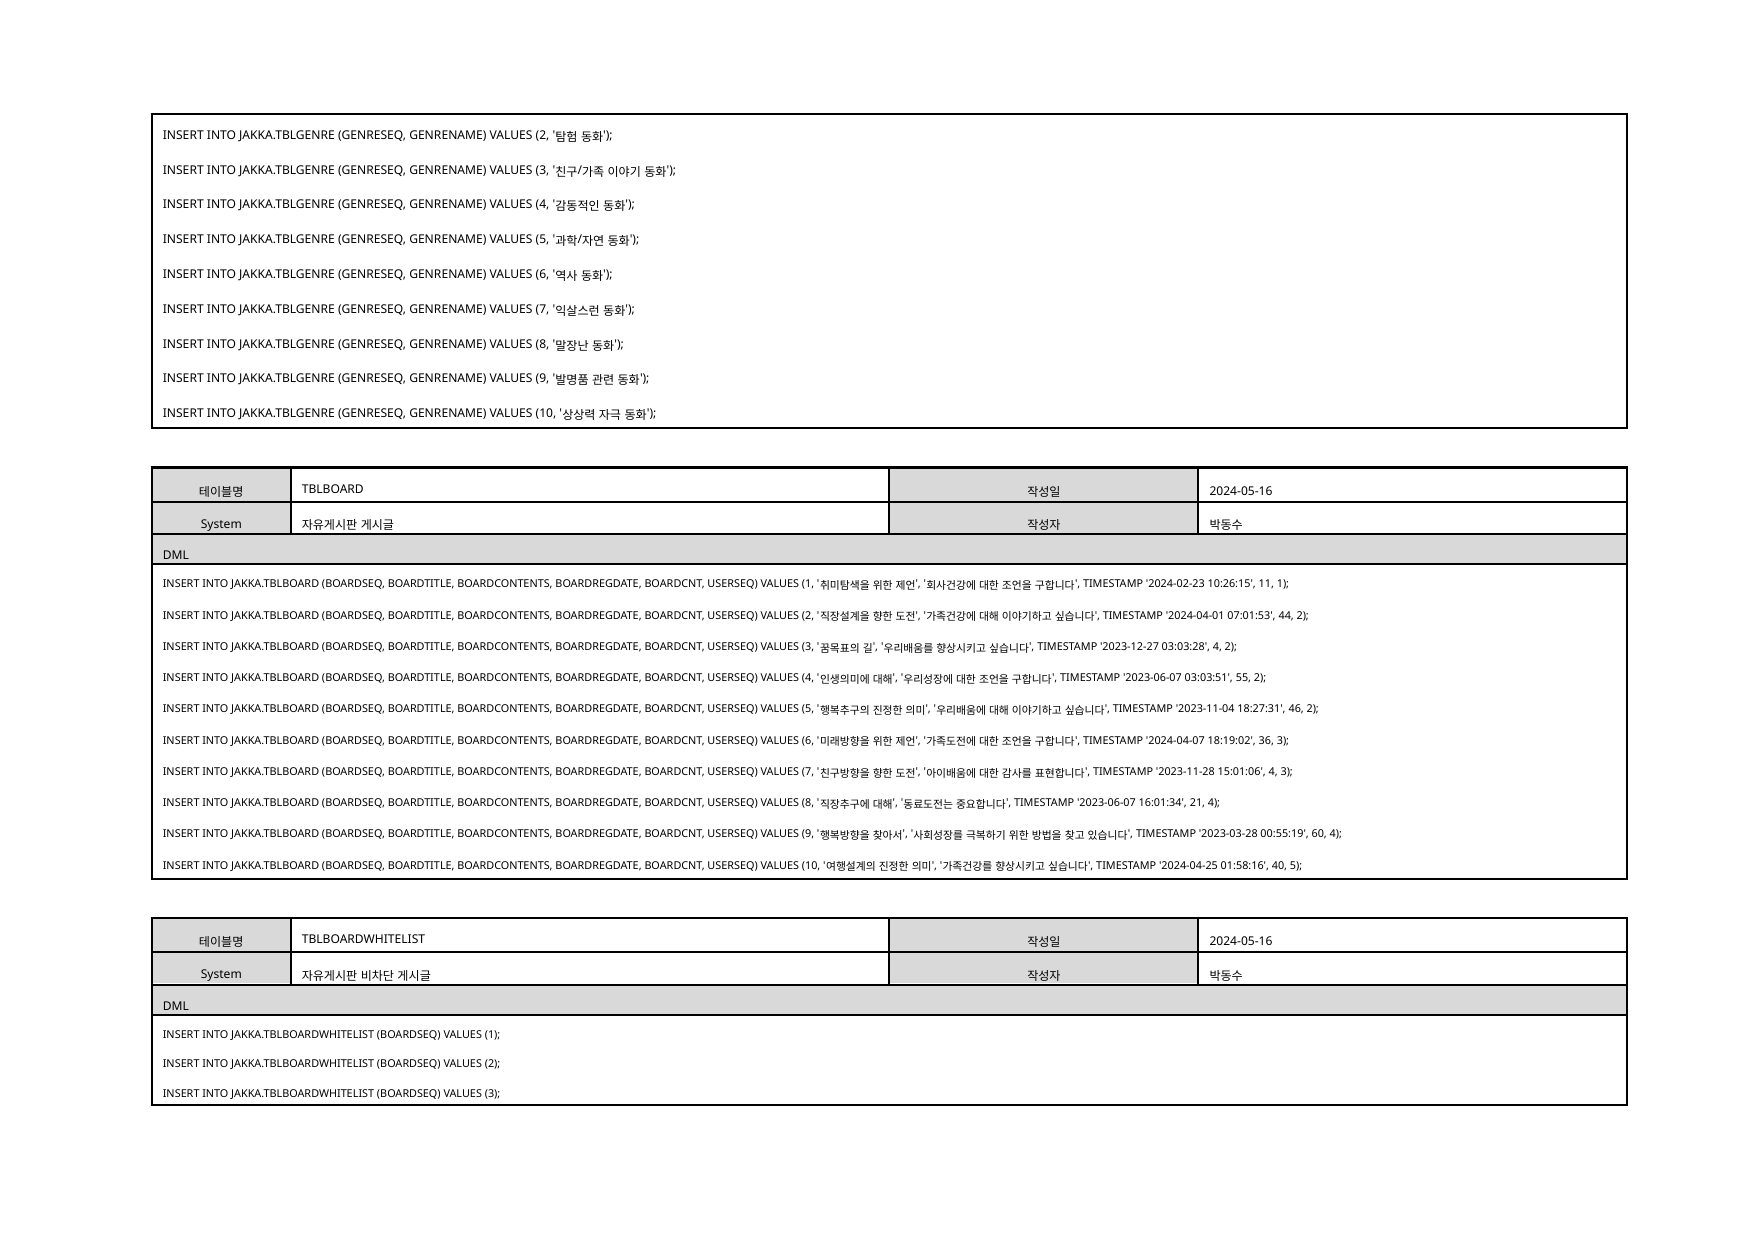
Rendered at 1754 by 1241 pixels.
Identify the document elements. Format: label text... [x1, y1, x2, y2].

table_cell 작성자 [890, 953, 1197, 983]
table_cell 자유게시판 비차단 게시글 [292, 953, 888, 983]
table_header 2024-05-16 [1199, 469, 1626, 501]
table_header 2024-05-16 [1199, 919, 1626, 951]
table_header 작성일 [890, 469, 1197, 501]
table_cell 자유게시판 게시글 [292, 503, 888, 533]
table_cell 박동수 [1199, 503, 1626, 533]
table_cell 박동수 [1199, 953, 1626, 983]
table_header 테이블명 [153, 919, 290, 951]
table_cell System [153, 503, 290, 533]
table_cell System [153, 953, 290, 983]
table_cell 작성자 [890, 503, 1197, 533]
table_cell DML [153, 535, 1626, 563]
table_cell INSERT INTO JAKKA.TBLBOARD (BOARDSEQ, BOARDTITLE, BOARDCONTENTS, BOARDREGDATE, BOARDCNT, USERSEQ) VALUES (1, '취미탐색을 위한 제언', '회사건강에 대한 조언을 구합니다', TIMESTAMP '2024-02-23 10:26:15', 11, 1); INSERT INTO JAKKA.TBLBOARD (BOARDSEQ, BOARDTITLE, BOARDCONTENTS, BOARDREGDATE, BOARDCNT, USERSEQ) VALUES (2, '직장설계을 향한 도전', '가족건강에 대해 이야기하고 싶습니다', TIMESTAMP '2024-04-01 07:01:53', 44, 2); INSERT INTO JAKKA.TBLBOARD (BOARDSEQ, BOARDTITLE, BOARDCONTENTS, BOARDREGDATE, BOARDCNT, USERSEQ) VALUES (3, '꿈목표의 길', '우리배움를 향상시키고 싶습니다', TIMESTAMP '2023-12-27 03:03:28', 4, 2); INSERT INTO JAKKA.TBLBOARD (BOARDSEQ, BOARDTITLE, BOARDCONTENTS, BOARDREGDATE, BOARDCNT, USERSEQ) VALUES (4, '인생의미에 대해', '우리성장에 대한 조언을 구합니다', TIMESTAMP '2023-06-07 03:03:51', 55, 2); INSERT INTO JAKKA.TBLBOARD (BOARDSEQ, BOARDTITLE, BOARDCONTENTS, BOARDREGDATE, BOARDCNT, USERSEQ) VALUES (5, '행복추구의 진정한 의미', '우리배움에 대해 이야기하고 싶습니다', TIMESTAMP '2023-11-04 18:27:31', 46, 2); INSERT INTO JAKKA.TBLBOARD (BOARDSEQ, BOARDTITLE, BOARDCONTENTS, BOARDREGDATE, BOARDCNT, USERSEQ) VALUES (6, '미래방향을 위한 제언', '가족도전에 대한 조언을 구합니다', TIMESTAMP '2024-04-07 18:19:02', 36, 3); INSERT INTO JAKKA.TBLBOARD (BOARDSEQ, BOARDTITLE, BOARDCONTENTS, BOARDREGDATE, BOARDCNT, USERSEQ) VALUES (7, '친구방향을 향한 도전', '아이배움에 대한 감사를 표현합니다', TIMESTAMP '2023-11-28 15:01:06', 4, 3); INSERT INTO JAKKA.TBLBOARD (BOARDSEQ, BOARDTITLE, BOARDCONTENTS, BOARDREGDATE, BOARDCNT, USERSEQ) VALUES (8, '직장추구에 대해', '동료도전는 중요합니다', TIMESTAMP '2023-06-07 16:01:34', 21, 4); INSERT INTO JAKKA.TBLBOARD (BOARDSEQ, BOARDTITLE, BOARDCONTENTS, BOARDREGDATE, BOARDCNT, USERSEQ) VALUES (9, '행복방향을 찾아서', '사회성장를 극복하기 위한 방법을 찾고 있습니다', TIMESTAMP '2023-03-28 00:55:19', 60, 4); INSERT INTO JAKKA.TBLBOARD (BOARDSEQ, BOARDTITLE, BOARDCONTENTS, BOARDREGDATE, BOARDCNT, USERSEQ) VALUES (10, '여행설계의 진정한 의미', '가족건강를 향상시키고 싶습니다', TIMESTAMP '2024-04-25 01:58:16', 40, 5); [153, 565, 1626, 877]
table_header TBLBOARD [292, 469, 888, 501]
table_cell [153, 115, 1626, 427]
table_header TBLBOARDWHITELIST [292, 919, 888, 951]
table_header 테이블명 [153, 469, 290, 501]
table_cell DML [153, 986, 1626, 1014]
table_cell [153, 1016, 1626, 1104]
table_header 작성일 [890, 919, 1197, 951]
